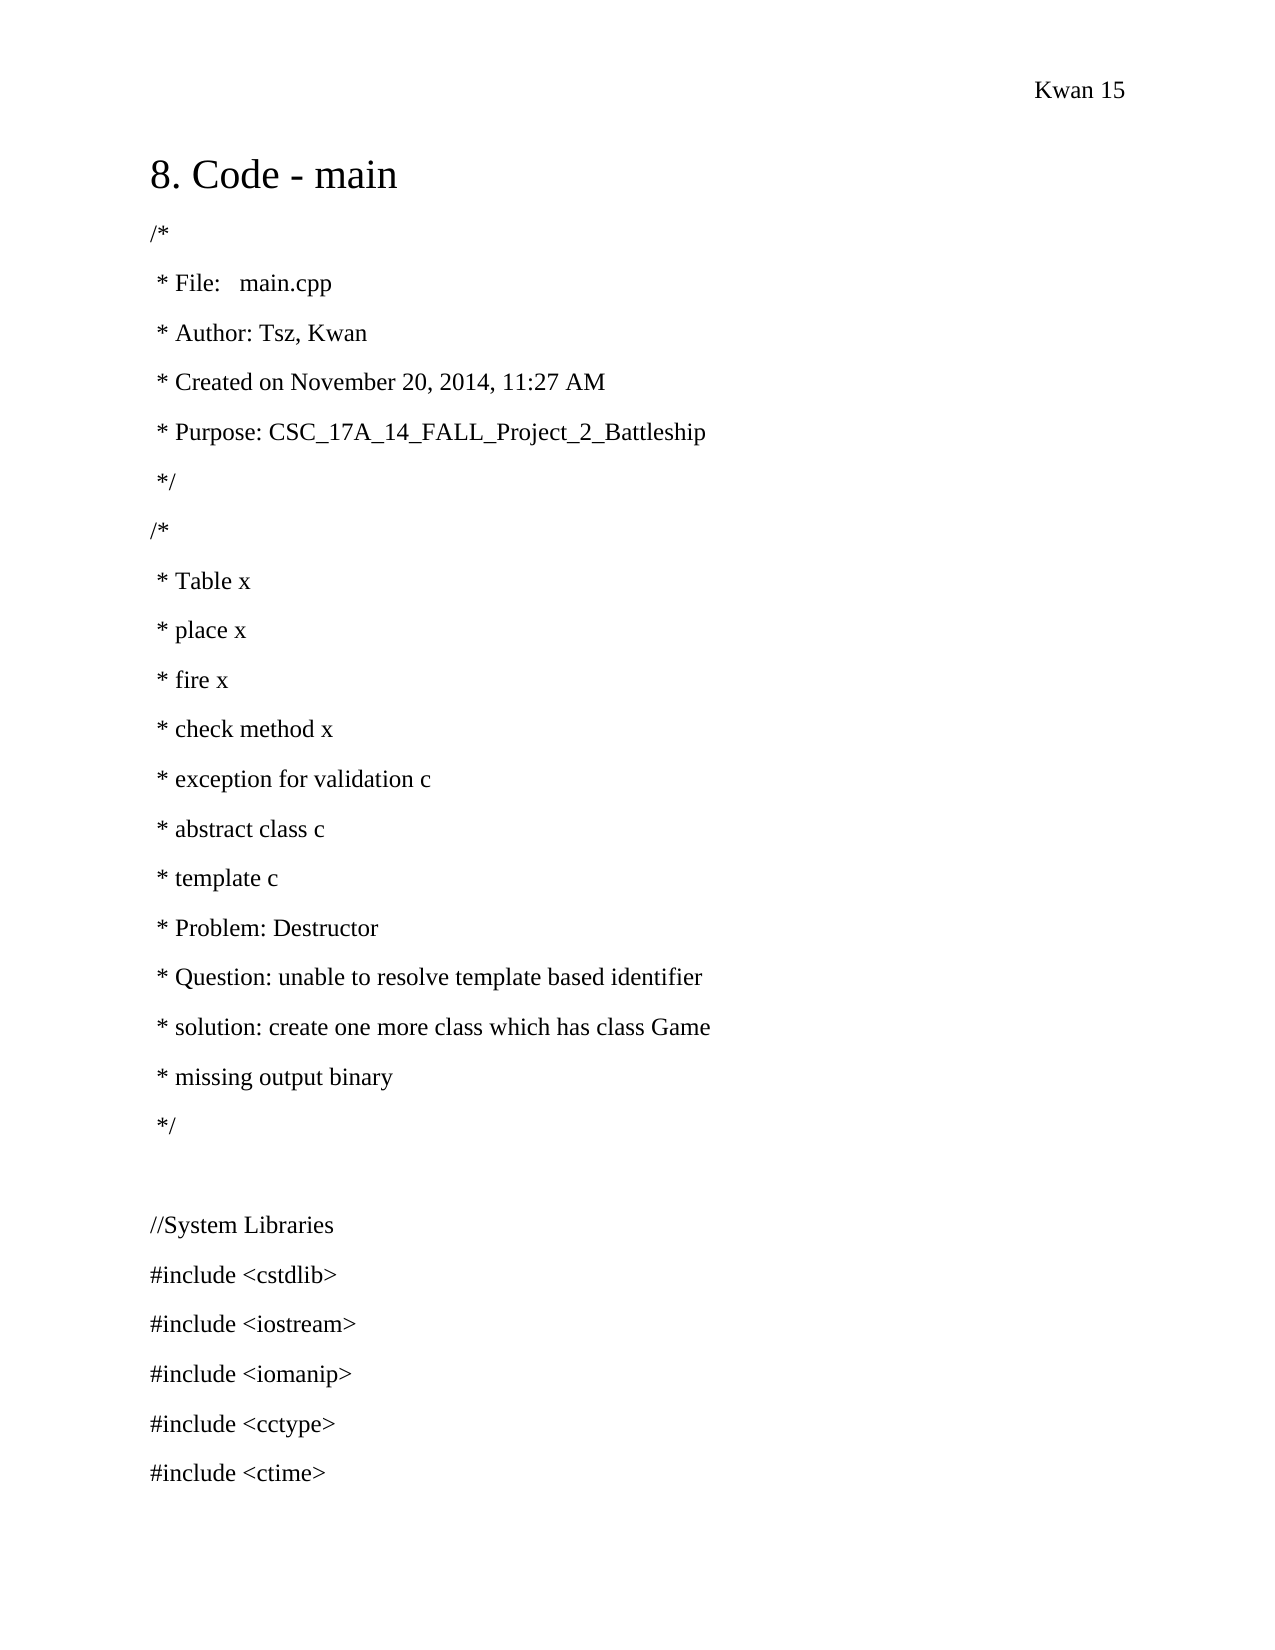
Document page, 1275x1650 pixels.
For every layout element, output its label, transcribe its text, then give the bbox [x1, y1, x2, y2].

text * File: main.cpp [150, 268, 1125, 297]
text * check method x [150, 714, 1125, 743]
text /* [150, 219, 1125, 247]
text #include <cstdlib> [150, 1260, 1125, 1289]
text //System Libraries [150, 1210, 1125, 1239]
text * solution: create one more class which has class Game [150, 1012, 1125, 1041]
text */ [150, 467, 1125, 495]
text #include <iomanip> [150, 1359, 1125, 1388]
text * missing output binary [150, 1062, 1125, 1090]
text #include <iostream> [150, 1309, 1125, 1338]
text #include <ctime> [150, 1458, 1125, 1487]
text /* [150, 516, 1125, 545]
text * Problem: Destructor [150, 913, 1125, 942]
text * exception for validation c [150, 764, 1125, 793]
text #include <cctype> [150, 1409, 1125, 1437]
text * place x [150, 615, 1125, 644]
text * Purpose: CSC_17A_14_FALL_Project_2_Battleship [150, 417, 1125, 446]
text * template c [150, 863, 1125, 892]
text */ [150, 1111, 1125, 1140]
text * Question: unable to resolve template based identifier [150, 962, 1125, 991]
text * abstract class c [150, 814, 1125, 842]
text 8. Code - main [150, 150, 1125, 198]
text * Author: Tsz, Kwan [150, 318, 1125, 347]
text * Created on November 20, 2014, 11:27 AM [150, 367, 1125, 396]
text * fire x [150, 665, 1125, 694]
text * Table x [150, 566, 1125, 594]
